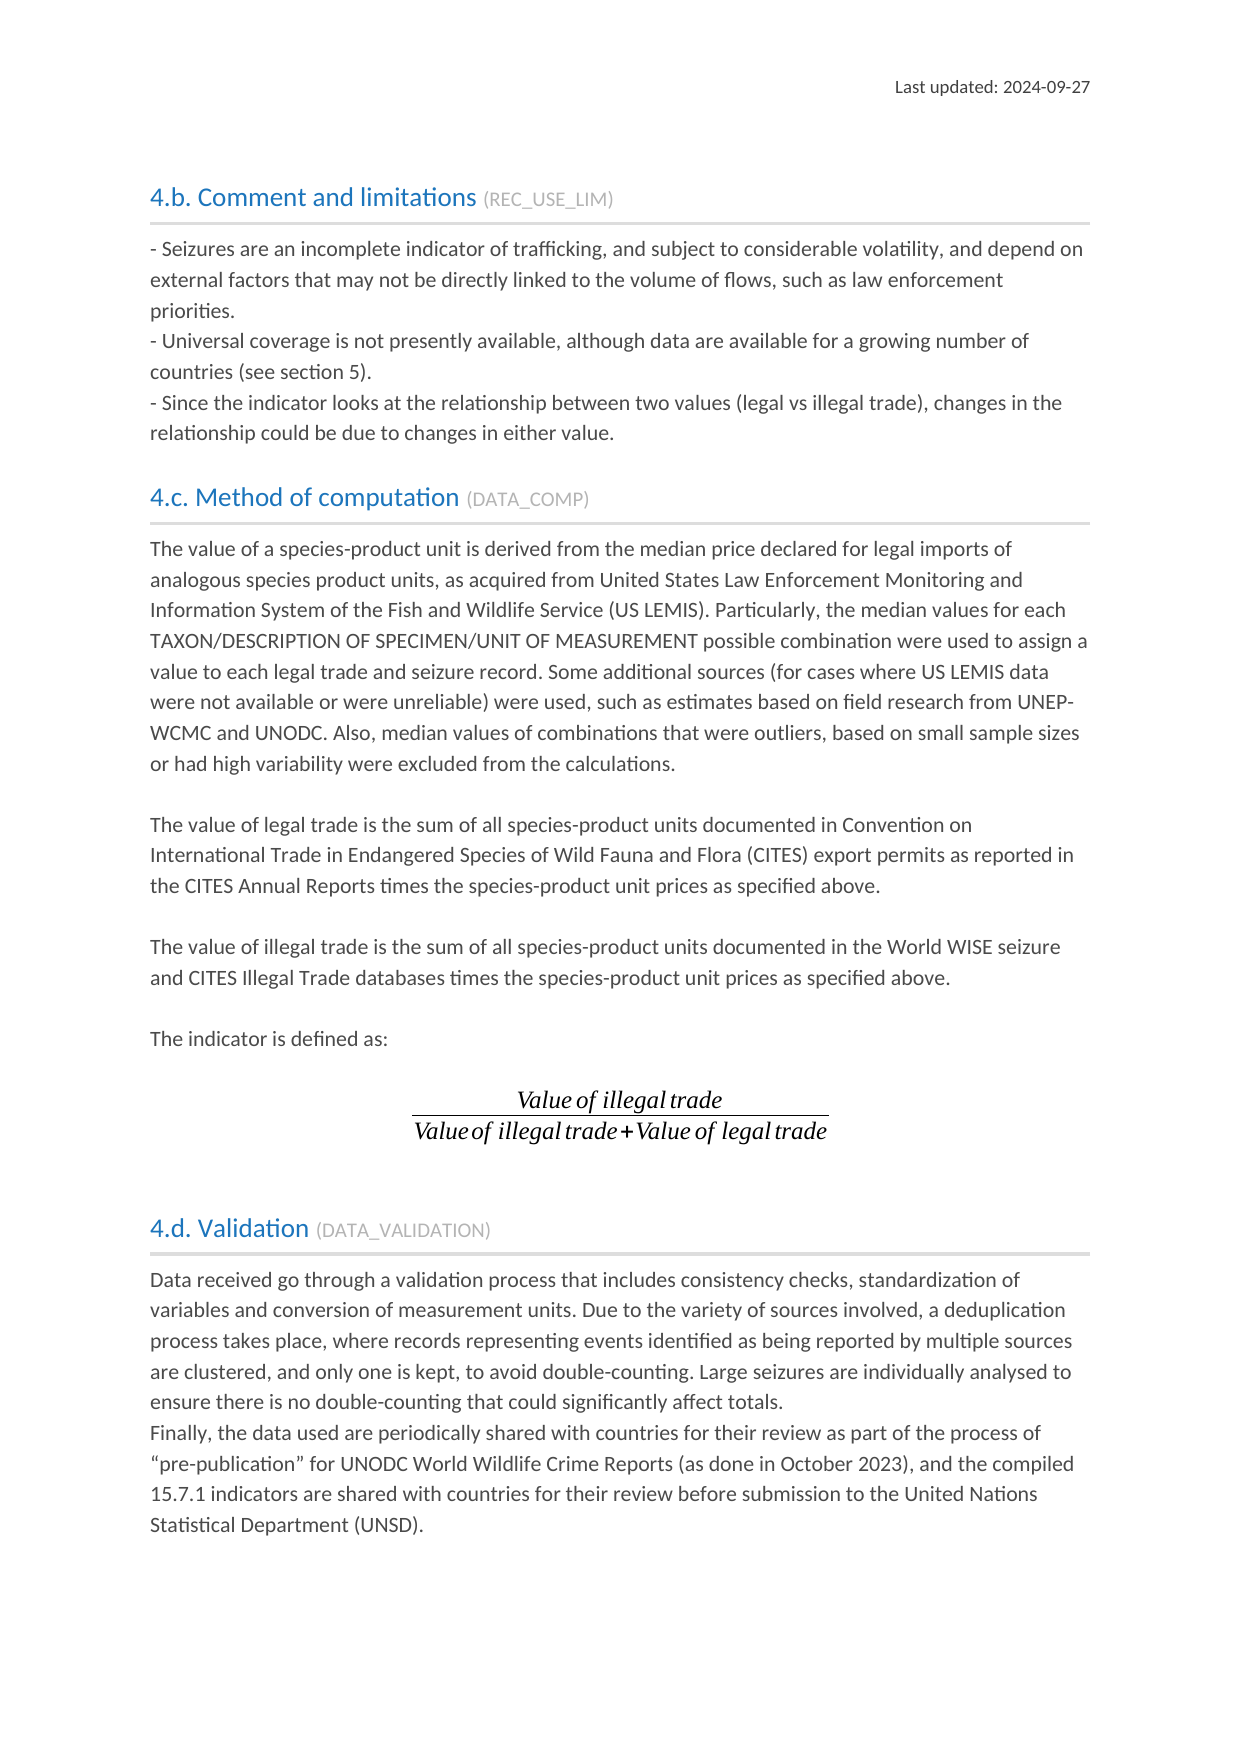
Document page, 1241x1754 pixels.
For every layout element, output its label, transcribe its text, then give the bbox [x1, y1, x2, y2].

text - Universal coverage is not presently available, although data are available for a growing number of countries (see section 5). [150, 327, 1090, 385]
text Data received go through a validation process that includes consistency checks, standardization of variables and conversion of measurement units. Due to the variety of sources involved, a deduplication process takes place, where records representing events identified as being reported by multiple sources are clustered, and only one is kept, to avoid double-counting. Large seizures are individually analysed to ensure there is no double-counting that could significantly affect totals. [150, 1266, 1090, 1415]
text The indicator is defined as: [150, 1025, 1090, 1052]
text The value of illegal trade is the sum of all species-product units documented in the World WISE seizure and CITES Illegal Trade databases times the species-product unit prices as specified above. [150, 933, 1090, 991]
text The value of a species-product unit is derived from the median price declared for legal imports of analogous species product units, as acquired from United States Law Enforcement Monitoring and Information System of the Fish and Wildlife Service (US LEMIS). Particularly, the median values for each TAXON/DESCRIPTION OF SPECIMEN/UNIT OF MEASUREMENT possible combination were used to assign a value to each legal trade and seizure record. Some additional sources (for cases where US LEMIS data were not available or were unreliable) were used, such as estimates based on field research from UNEP-WCMC and UNODC. Also, median values of combinations that were outliers, based on small sample sizes or had high variability were excluded from the calculations. [150, 535, 1090, 776]
text Finally, the data used are periodically shared with countries for their review as part of the process of “pre-publication” for UNODC World Wildlife Crime Reports (as done in October 2023), and the compiled 15.7.1 indicators are shared with countries for their review before submission to the United Nations Statistical Department (UNSD). [150, 1419, 1090, 1538]
text 4.b. Comment and limitations (REC_USE_LIM) [150, 181, 1090, 222]
text - Seizures are an incomplete indicator of trafficking, and subject to considerable volatility, and depend on external factors that may not be directly linked to the volume of flows, such as law enforcement priorities. [150, 236, 1090, 323]
text - Since the indicator looks at the relationship between two values (legal vs illegal trade), changes in the relationship could be due to changes in either value. [150, 389, 1090, 446]
text The value of legal trade is the sum of all species-product units documented in Convention on International Trade in Endangered Species of Wild Fauna and Flora (CITES) export permits as reported in the CITES Annual Reports times the species-product unit prices as specified above. [150, 811, 1090, 899]
text 4.d. Validation (DATA_VALIDATION) [150, 1211, 1090, 1252]
text 4.c. Method of computation (DATA_COMP) [150, 481, 1090, 522]
